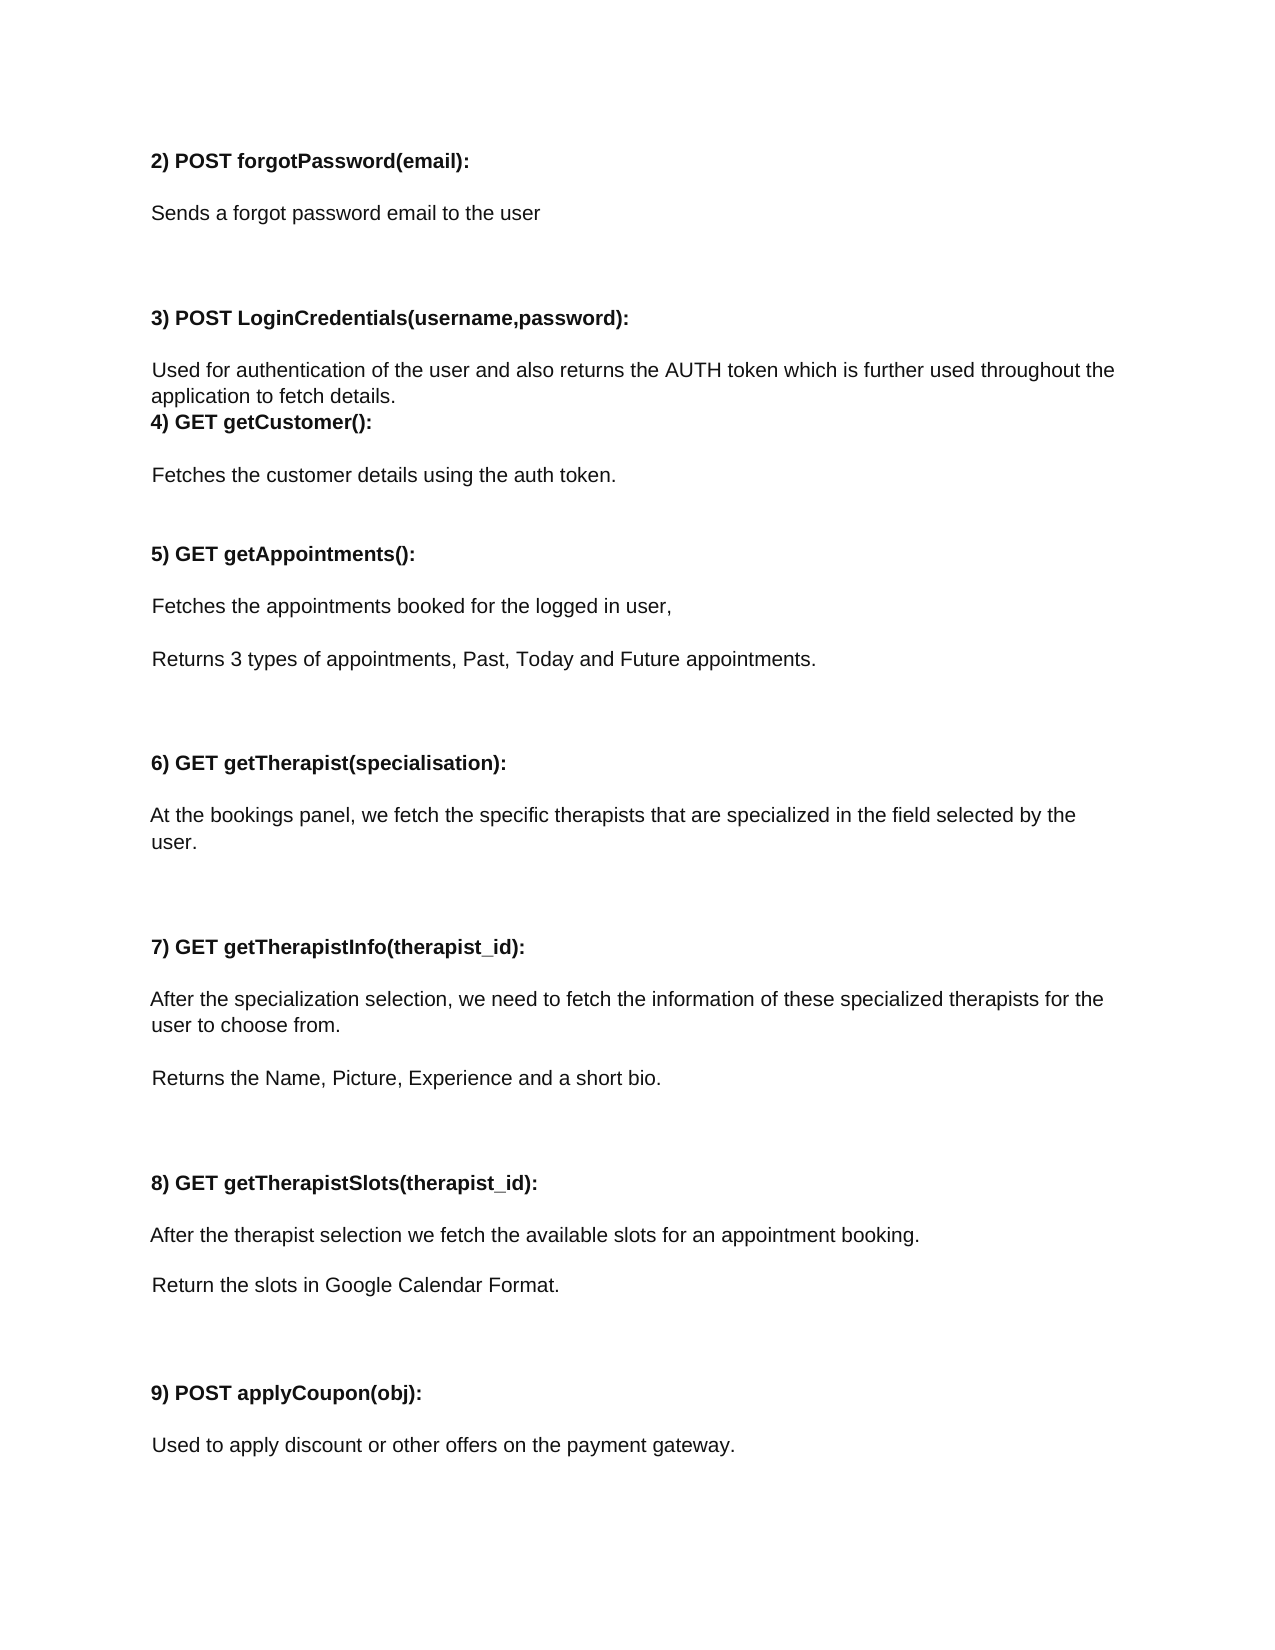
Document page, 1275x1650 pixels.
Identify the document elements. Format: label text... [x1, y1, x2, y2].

text Fetches the appointments booked for the logged in user, [152, 594, 1267, 618]
text At the bookings panel, we fetch the specific therapists that are specialized in the field selected by the user. [150, 803, 1081, 854]
text 3) POST LoginCredentials(username,password): [151, 305, 1267, 329]
text Returns the Name, Picture, Experience and a short bio. [152, 1066, 1267, 1089]
text 5) GET getAppointments(): [151, 542, 1267, 566]
text After the specialization selection, we need to fetch the information of these specialized therapists for the user to choose from. [150, 987, 1109, 1037]
text Sends a forgot password email to the user [151, 201, 1267, 224]
text 7) GET getTherapistInfo(therapist_id): [151, 935, 1267, 959]
text Fetches the customer details using the auth token. [152, 462, 1267, 486]
text 6) GET getTherapist(specialisation): [151, 751, 1267, 775]
text 2) POST forgotPassword(email): [151, 148, 1267, 172]
text After the therapist selection we fetch the available slots for an appointment booking. Return the slots in Google Calendar Format. [150, 1222, 923, 1297]
text 9) POST applyCoupon(obj): [151, 1381, 1267, 1405]
text 8) GET getTherapistSlots(therapist_id): [151, 1170, 1267, 1194]
text Used for authentication of the user and also returns the AUTH token which is further used throughout the application to fetch details. [151, 357, 1118, 408]
text Used to apply discount or other offers on the payment gateway. [152, 1433, 1267, 1457]
text 4) GET getCustomer(): [150, 410, 1267, 434]
text Returns 3 types of appointments, Past, Today and Future appointments. [152, 646, 1267, 670]
